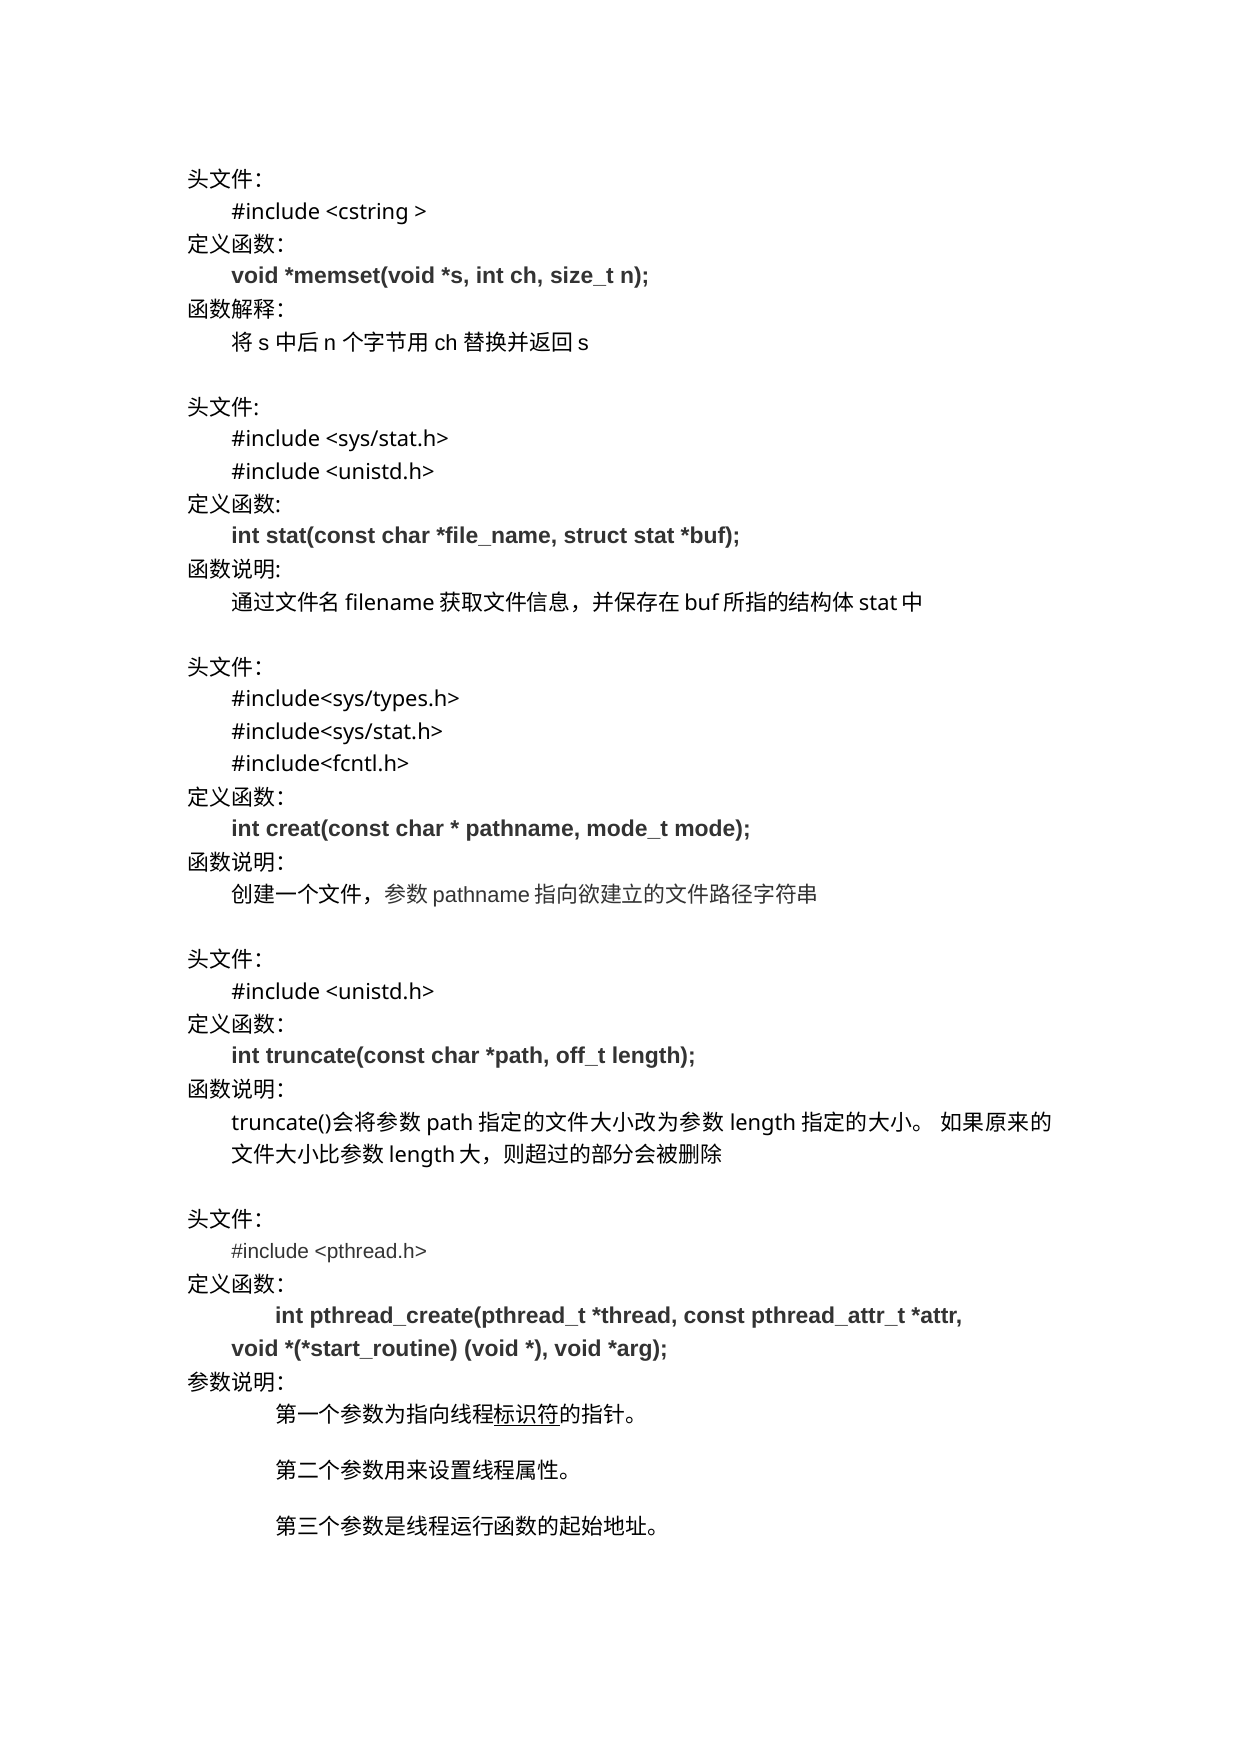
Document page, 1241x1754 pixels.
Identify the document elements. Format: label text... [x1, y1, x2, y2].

text 定义函数： [187, 1007, 1053, 1039]
text #include<sys/types.h> [187, 682, 1053, 714]
text void *memset(void *s, int ch, size_t n); [187, 259, 1053, 292]
text #include <cstring > [187, 194, 1053, 227]
text 定义函数： [187, 1267, 1053, 1299]
text int pthread_create(pthread_t *thread, const pthread_attr_t *attr, [187, 1299, 1053, 1332]
text 第二个参数用来设置线程属性。 [231, 1453, 1053, 1485]
text 函数解释： [187, 292, 1053, 324]
text int truncate(const char *path, off_t length); [187, 1039, 1053, 1072]
text 通过文件名filename获取文件信息，并保存在buf所指的结构体stat中 [187, 584, 1053, 617]
text 头文件: [187, 389, 1053, 422]
text 函数说明： [187, 844, 1053, 877]
text truncate()会将参数path指定的文件大小改为参数length指定的大小。 如果原来的文件大小比参数length大，则超过的部分会被删除 [231, 1104, 1053, 1169]
text 定义函数： [187, 227, 1053, 259]
text 定义函数： [187, 779, 1053, 812]
text 将 s 中后 n 个字节用 ch 替换并返回 s [187, 324, 1053, 357]
text 函数说明： [187, 1072, 1053, 1104]
text 头文件： [187, 942, 1053, 974]
text #include <sys/stat.h> [187, 422, 1053, 454]
text #include<fcntl.h> [187, 747, 1053, 779]
text #include<sys/stat.h> [187, 714, 1053, 747]
text #include <unistd.h> [187, 454, 1053, 487]
text 参数说明： [187, 1364, 1053, 1397]
text 定义函数: [187, 487, 1053, 519]
text int stat(const char *file_name, struct stat *buf); [187, 519, 1053, 552]
text 创建一个文件，参数pathname指向欲建立的文件路径字符串 [187, 877, 1053, 909]
text 第三个参数是线程运行函数的起始地址。 [231, 1509, 1053, 1541]
text int creat(const char * pathname, mode_t mode); [187, 812, 1053, 844]
text 头文件： [187, 649, 1053, 682]
text void *(*start_routine) (void *), void *arg); [187, 1332, 1053, 1364]
text 函数说明: [187, 552, 1053, 584]
text #include <pthread.h> [187, 1234, 1053, 1267]
text 头文件： [187, 1202, 1053, 1234]
text 第一个参数为指向线程标识符的指针。 [187, 1397, 1053, 1429]
text 头文件： [187, 162, 1053, 194]
text #include <unistd.h> [187, 974, 1053, 1007]
